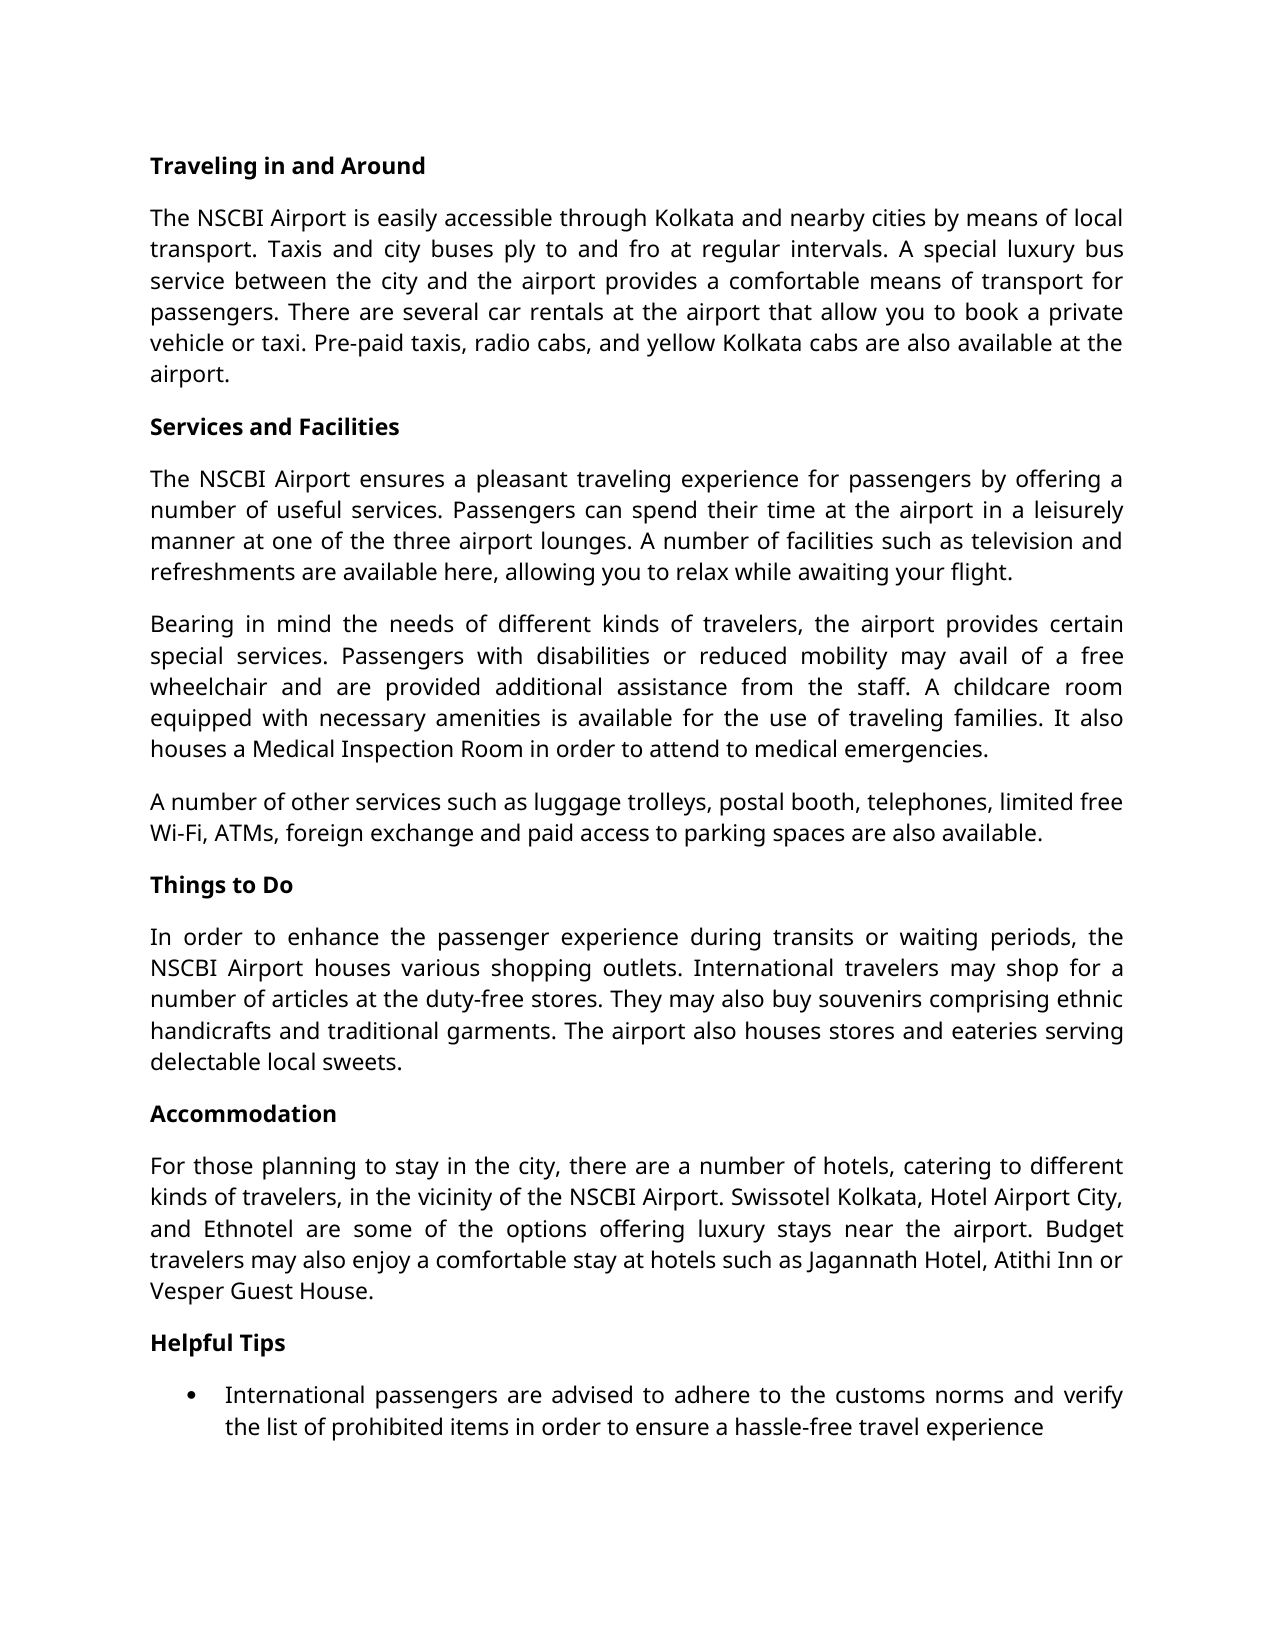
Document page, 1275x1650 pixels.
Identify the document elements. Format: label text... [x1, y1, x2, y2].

text The NSCBI Airport is easily accessible through Kolkata and nearby cities by means of local transport. Taxis and city buses ply to and fro at regular intervals. A special luxury bus service between the city and the airport provides a comfortable means of transport for passengers. There are several car rentals at the airport that allow you to book a private vehicle or taxi. Pre-paid taxis, radio cabs, and yellow Kolkata cabs are also available at the airport. [150, 202, 1125, 389]
text Things to Do [150, 869, 1125, 900]
text The NSCBI Airport ensures a pleasant traveling experience for passengers by offering a number of useful services. Passengers can spend their time at the airport in a leisurely manner at one of the three airport lounges. A number of facilities such as television and refreshments are available here, allowing you to relax while awaiting your flight. [150, 462, 1125, 587]
text A number of other services such as luggage trolleys, postal booth, telephones, limited free Wi-Fi, ATMs, foreign exchange and paid access to parking spaces are also available. [150, 785, 1125, 848]
text Accommodation [150, 1098, 1125, 1129]
text Services and Facilities [150, 410, 1125, 442]
text Traveling in and Around [150, 150, 1125, 181]
text For those planning to stay in the city, there are a number of hotels, catering to different kinds of travelers, in the vicinity of the NSCBI Airport. Swissotel Kolkata, Hotel Airport City, and Ethnotel are some of the options offering luxury stays near the airport. Budget travelers may also enjoy a comfortable stay at hotels such as Jagannath Hotel, Atithi Inn or Vesper Guest House. [150, 1150, 1125, 1306]
list International passengers are advised to adhere to the customs norms and verify the list of prohibited items in order to ensure a hassle-free travel experience [187, 1379, 1125, 1442]
text Bearing in mind the needs of different kinds of travelers, the airport provides certain special services. Passengers with disabilities or reduced mobility may avail of a free wheelchair and are provided additional assistance from the staff. A childcare room equipped with necessary amenities is available for the use of traveling families. It also houses a Medical Inspection Room in order to attend to medical emergencies. [150, 608, 1125, 764]
text In order to enhance the passenger experience during transits or waiting periods, the NSCBI Airport houses various shopping outlets. International travelers may shop for a number of articles at the duty-free stores. They may also buy souvenirs comprising ethnic handicrafts and traditional garments. The airport also houses stores and eateries serving delectable local sweets. [150, 921, 1125, 1077]
text Helpful Tips [150, 1327, 1125, 1358]
